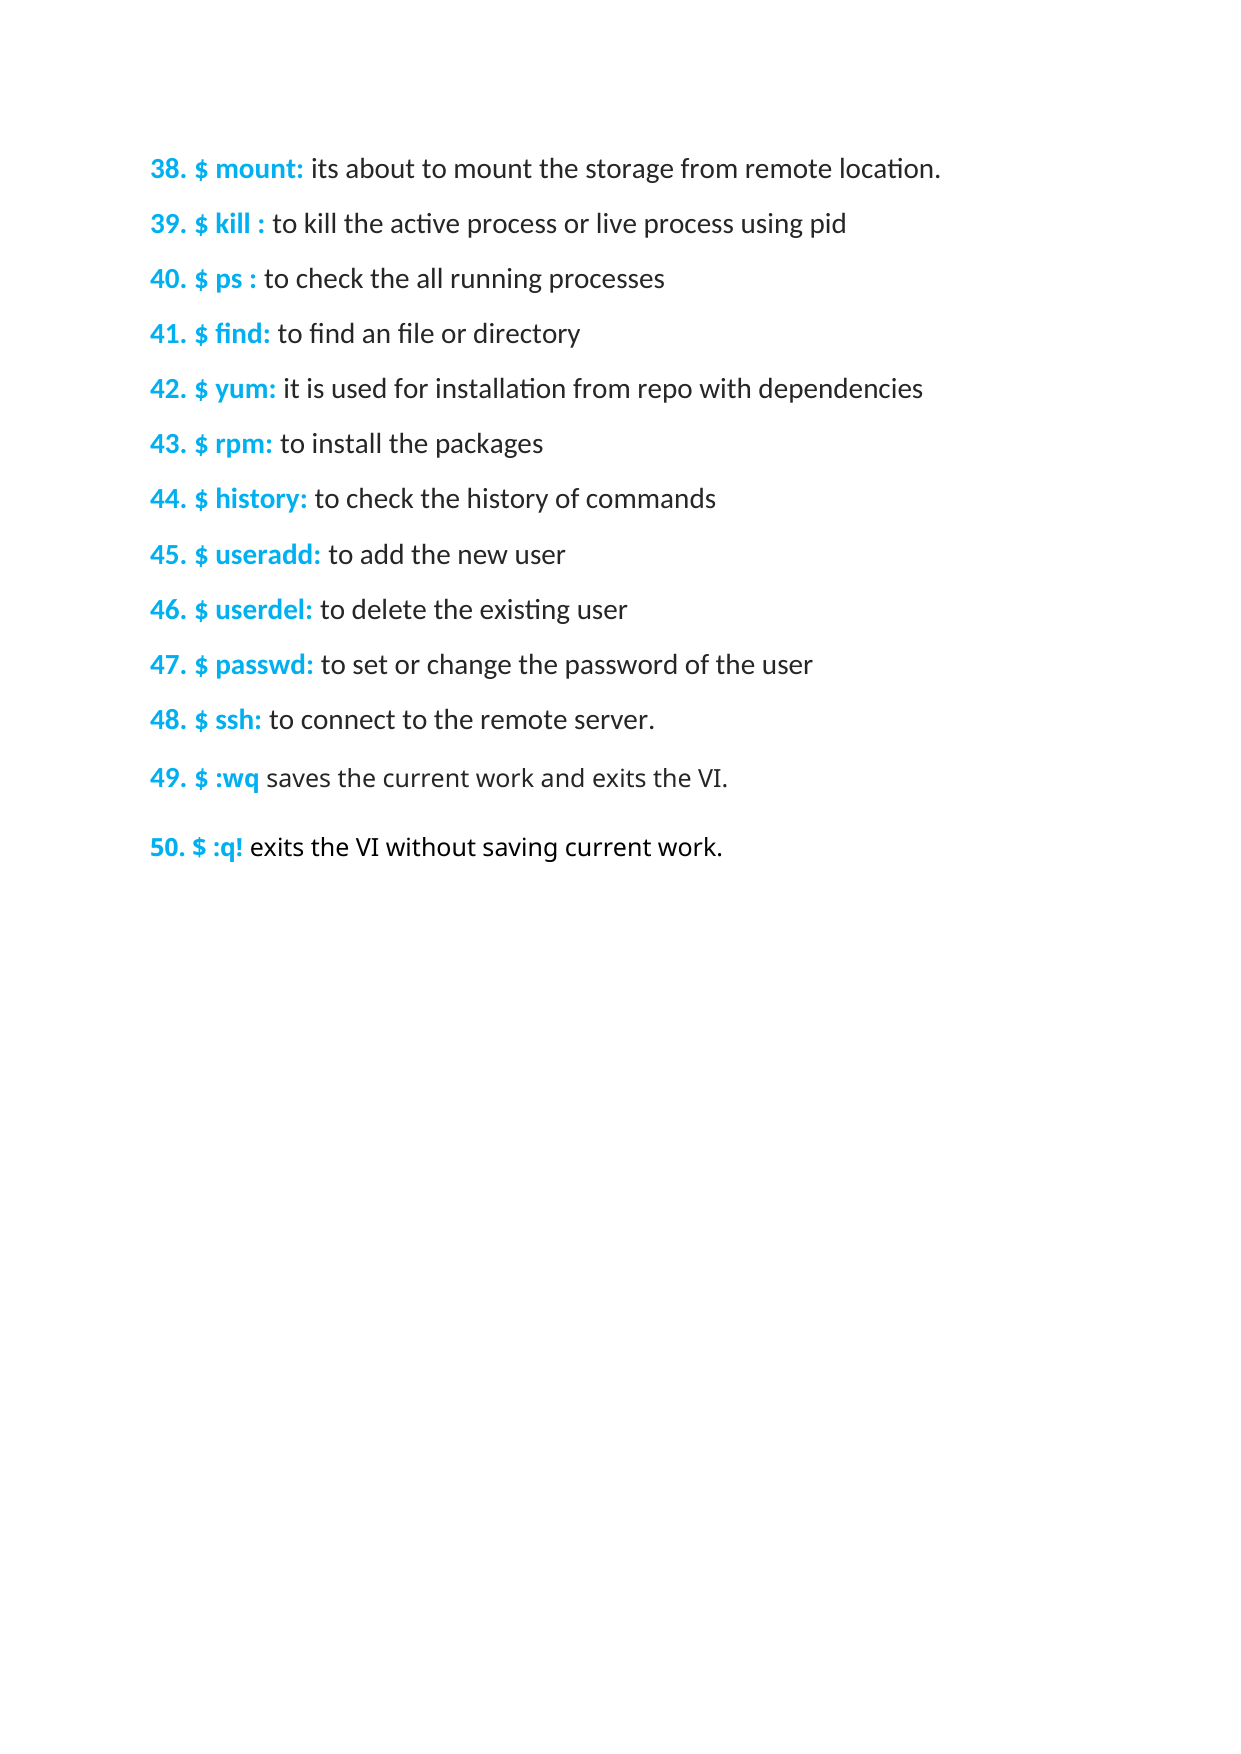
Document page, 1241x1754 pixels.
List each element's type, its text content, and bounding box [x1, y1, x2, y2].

text 46. $ userdel: to delete the existing user [150, 591, 1090, 626]
text 50. $ :q! exits the VI without saving current work. [150, 824, 1090, 863]
text 39. $ kill : to kill the active process or live process using pid [150, 205, 1090, 241]
text 43. $ rpm: to install the packages [150, 426, 1090, 461]
text 47. $ passwd: to set or change the password of the user [150, 646, 1090, 682]
text 49. $ :wq saves the current work and exits the VI. [150, 756, 1090, 795]
text 44. $ history: to check the history of commands [150, 481, 1090, 516]
text 45. $ useradd: to add the new user [150, 536, 1090, 571]
text 40. $ ps : to check the all running processes [150, 260, 1090, 296]
text 42. $ yum: it is used for installation from repo with dependencies [150, 370, 1090, 406]
text 41. $ find: to find an file or directory [150, 315, 1090, 351]
text 38. $ mount: its about to mount the storage from remote location. [150, 150, 1090, 186]
text 48. $ ssh: to connect to the remote server. [150, 701, 1090, 737]
